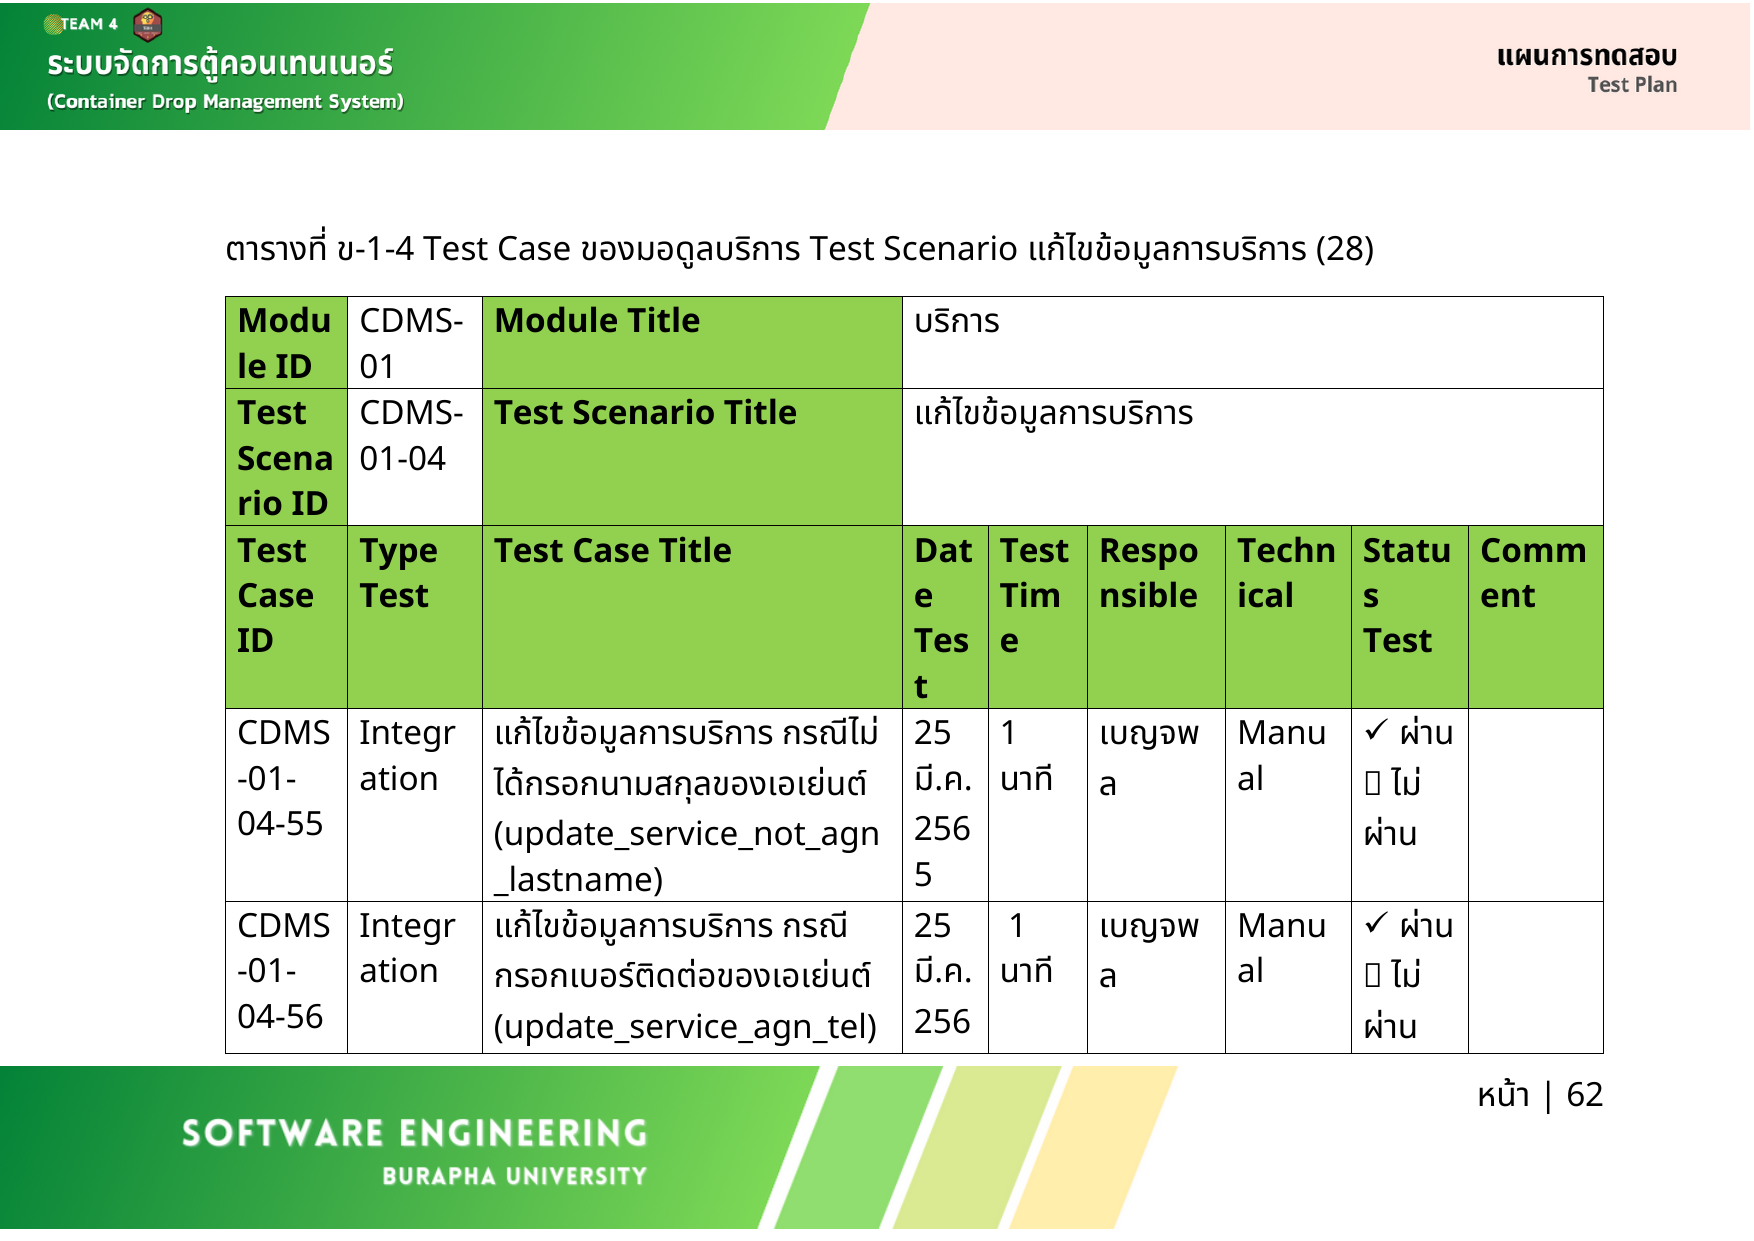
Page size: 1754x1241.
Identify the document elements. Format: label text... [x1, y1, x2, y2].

table_cell CDMS-01-04-56 [226, 902, 347, 1053]
picture [0, 3, 1751, 130]
table_cell CDMS-01-04-55 [226, 709, 347, 901]
table_cell ผ่าน  ไม่ผ่าน [1352, 709, 1468, 901]
table_cell Test Case ID [226, 526, 347, 708]
table_cell Manual [1226, 902, 1351, 1053]
table_cell แก้ไขข้อมูลการบริการ [903, 389, 1603, 525]
table_cell ผ่าน  ไม่ผ่าน [1352, 902, 1468, 1053]
table_cell 1 นาที [989, 709, 1087, 901]
table_cell Integration [348, 902, 482, 1053]
table_cell Test Case Title [483, 526, 902, 708]
table_cell Type Test [348, 526, 482, 708]
table_cell Test Scenario Title [483, 389, 902, 525]
table_cell Status Test [1352, 526, 1468, 708]
table_cell 25 มี.ค. 2565 [903, 709, 988, 901]
table_cell Test Scenario ID [226, 389, 347, 525]
table_cell แก้ไขข้อมูลการบริการ กรณีไม่ได้กรอกนามสกุลของเอเย่นต์ (update_service_not_agn_lastname) [483, 709, 902, 901]
table_header Module ID [226, 297, 347, 388]
table_cell [1469, 709, 1603, 901]
table_header Module Title [483, 297, 902, 388]
table_cell เบญจพล [1088, 709, 1225, 901]
table_cell เบญจพล [1088, 902, 1225, 1053]
table_header CDMS-01 [348, 297, 482, 388]
table_cell [1469, 902, 1603, 1053]
text ตารางที่ ข-1-4 Test Case ของมอดูลบริการ Test Scenario แก้ไขข้อมูลการบริการ (28) [225, 225, 1604, 276]
table_cell Manual [1226, 709, 1351, 901]
table_cell 25 มี.ค. 2565 [903, 902, 988, 1053]
table_cell Comment [1469, 526, 1603, 708]
table_header บริการ [903, 297, 1603, 388]
table_cell Integration [348, 709, 482, 901]
table_cell Technical [1226, 526, 1351, 708]
table_cell Responsible [1088, 526, 1225, 708]
table_cell CDMS-01-04 [348, 389, 482, 525]
picture [0, 1066, 1754, 1229]
table_cell Date Test [903, 526, 988, 708]
table_cell แก้ไขข้อมูลการบริการ กรณีกรอกเบอร์ติดต่อของเอเย่นต์ (update_service_agn_tel) [483, 902, 902, 1053]
table_cell Test Time [989, 526, 1087, 708]
table_cell 1 นาที [989, 902, 1087, 1053]
